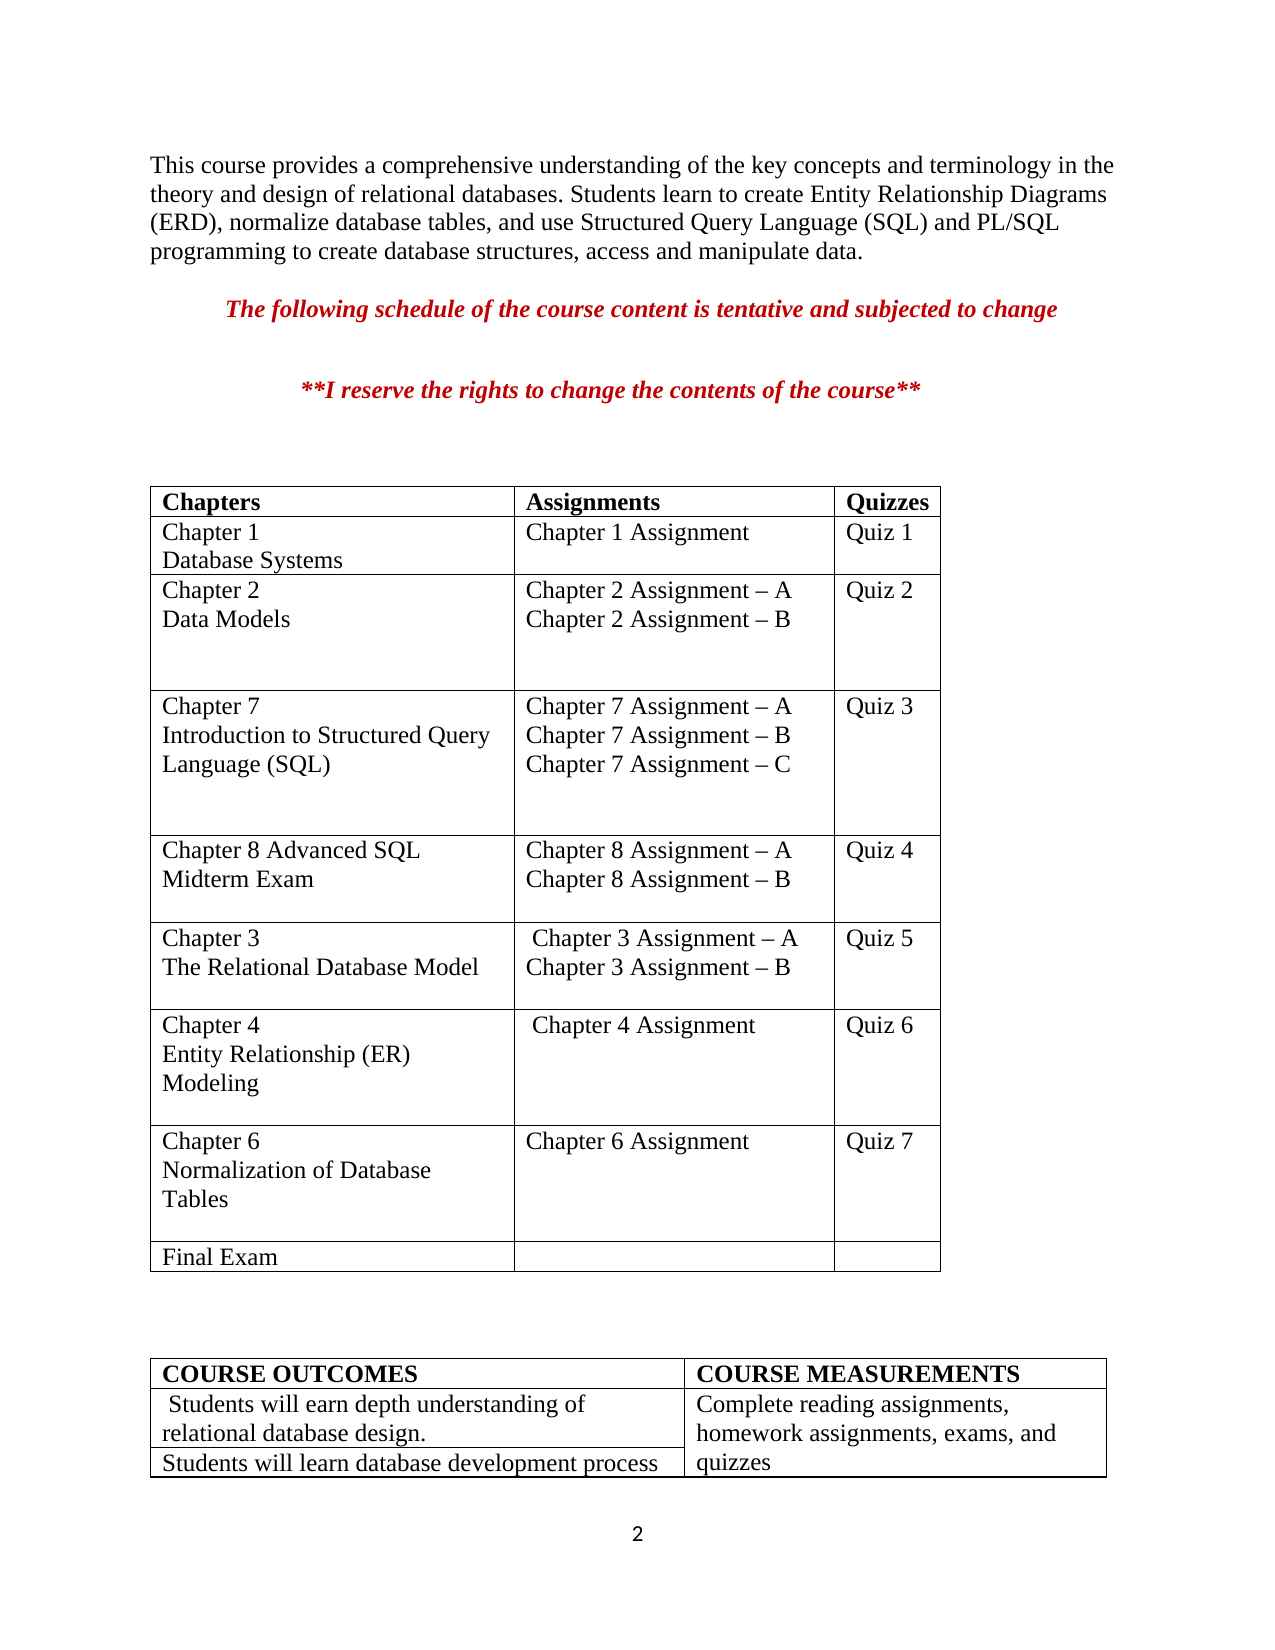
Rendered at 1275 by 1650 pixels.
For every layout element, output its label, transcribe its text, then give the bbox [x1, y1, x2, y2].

table_cell Quiz 6 [835, 1010, 940, 1125]
table_cell Chapter 2 Assignment – A Chapter 2 Assignment – B [515, 575, 834, 690]
table_cell Chapter 4 Entity Relationship (ER) Modeling [151, 1010, 514, 1125]
table_cell Chapter 8 Assignment – A Chapter 8 Assignment – B [515, 836, 834, 922]
table_cell Chapter 6 Assignment [515, 1126, 834, 1241]
text This course provides a comprehensive understanding of the key concepts and terminology in the [150, 150, 1125, 179]
text programming to create database structures, access and manipulate data. [150, 236, 1125, 265]
table_cell Chapter 3 Assignment – A Chapter 3 Assignment – B [515, 923, 834, 1009]
table_cell Chapter 1 Assignment [515, 517, 834, 574]
table_cell Quiz 7 [835, 1126, 940, 1241]
table_cell Students will earn depth understanding of relational database design. [151, 1389, 684, 1447]
table_cell Quiz 2 [835, 575, 940, 690]
table_cell Quiz 5 [835, 923, 940, 1009]
subtitle The following schedule of the course content is tentative and subjected to change [150, 294, 1125, 322]
table_cell [515, 1242, 834, 1271]
table_header COURSE MEASUREMENTS [685, 1359, 1106, 1388]
table_cell Quiz 1 [835, 517, 940, 574]
text (ERD), normalize database tables, and use Structured Query Language (SQL) and PL/SQL [150, 207, 1125, 236]
table_cell Quiz 4 [835, 836, 940, 922]
table_cell Final Exam [151, 1242, 514, 1271]
text **I reserve the rights to change the contents of the course** [225, 376, 1125, 404]
table_cell Chapter 3 The Relational Database Model [151, 923, 514, 1009]
table_header Quizzes [835, 487, 940, 516]
table_cell Chapter 2 Data Models [151, 575, 514, 690]
text theory and design of relational databases. Students learn to create Entity Relationship Diagrams [150, 179, 1125, 207]
table_header COURSE OUTCOMES [151, 1359, 684, 1388]
table_cell Chapter 1 Database Systems [151, 517, 514, 574]
table_header Chapters [151, 487, 514, 516]
table_cell Chapter 7 Assignment – A Chapter 7 Assignment – B Chapter 7 Assignment – C [515, 691, 834, 834]
table_cell Chapter 6 Normalization of Database Tables [151, 1126, 514, 1241]
table_header Assignments [515, 487, 834, 516]
table_cell Chapter 7 Introduction to Structured Query Language (SQL) [151, 691, 514, 834]
table_cell Chapter 4 Assignment [515, 1010, 834, 1125]
table_cell Complete reading assignments, homework assignments, exams, and quizzes [685, 1389, 1106, 1476]
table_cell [151, 1448, 684, 1476]
table_cell [835, 1242, 940, 1271]
table_cell Quiz 3 [835, 691, 940, 834]
table_cell Chapter 8 Advanced SQL Midterm Exam [151, 836, 514, 922]
